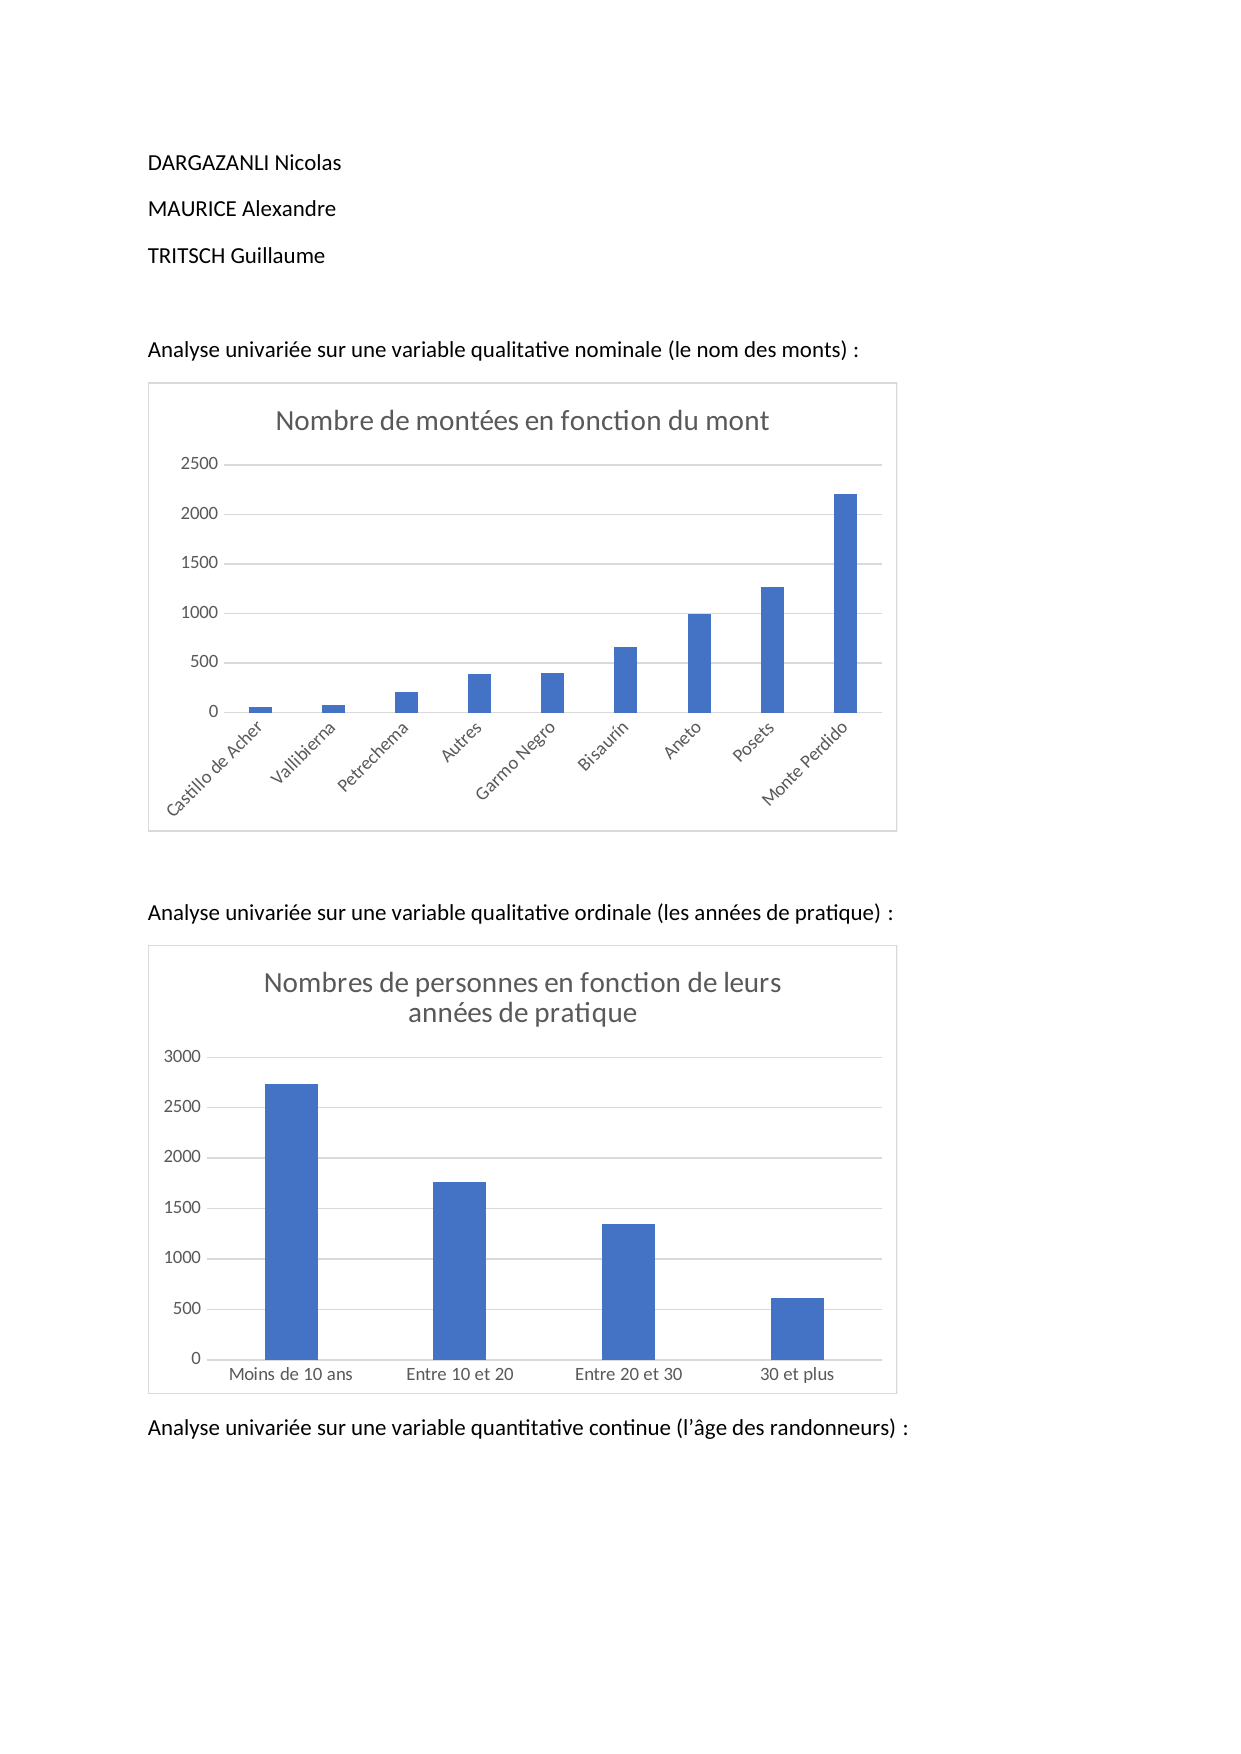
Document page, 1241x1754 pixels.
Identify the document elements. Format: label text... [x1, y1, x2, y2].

text MAURICE Alexandre [148, 194, 1093, 222]
text Analyse univariée sur une variable qualitative nominale (le nom des monts) : [148, 335, 1093, 363]
text Analyse univariée sur une variable qualitative ordinale (les années de pratique) : [148, 898, 1093, 926]
text TRITSCH Guillaume [148, 241, 1093, 269]
text DARGAZANLI Nicolas [148, 148, 1093, 176]
text Analyse univariée sur une variable quantitative continue (l’âge des randonneurs) : [148, 1413, 1093, 1441]
